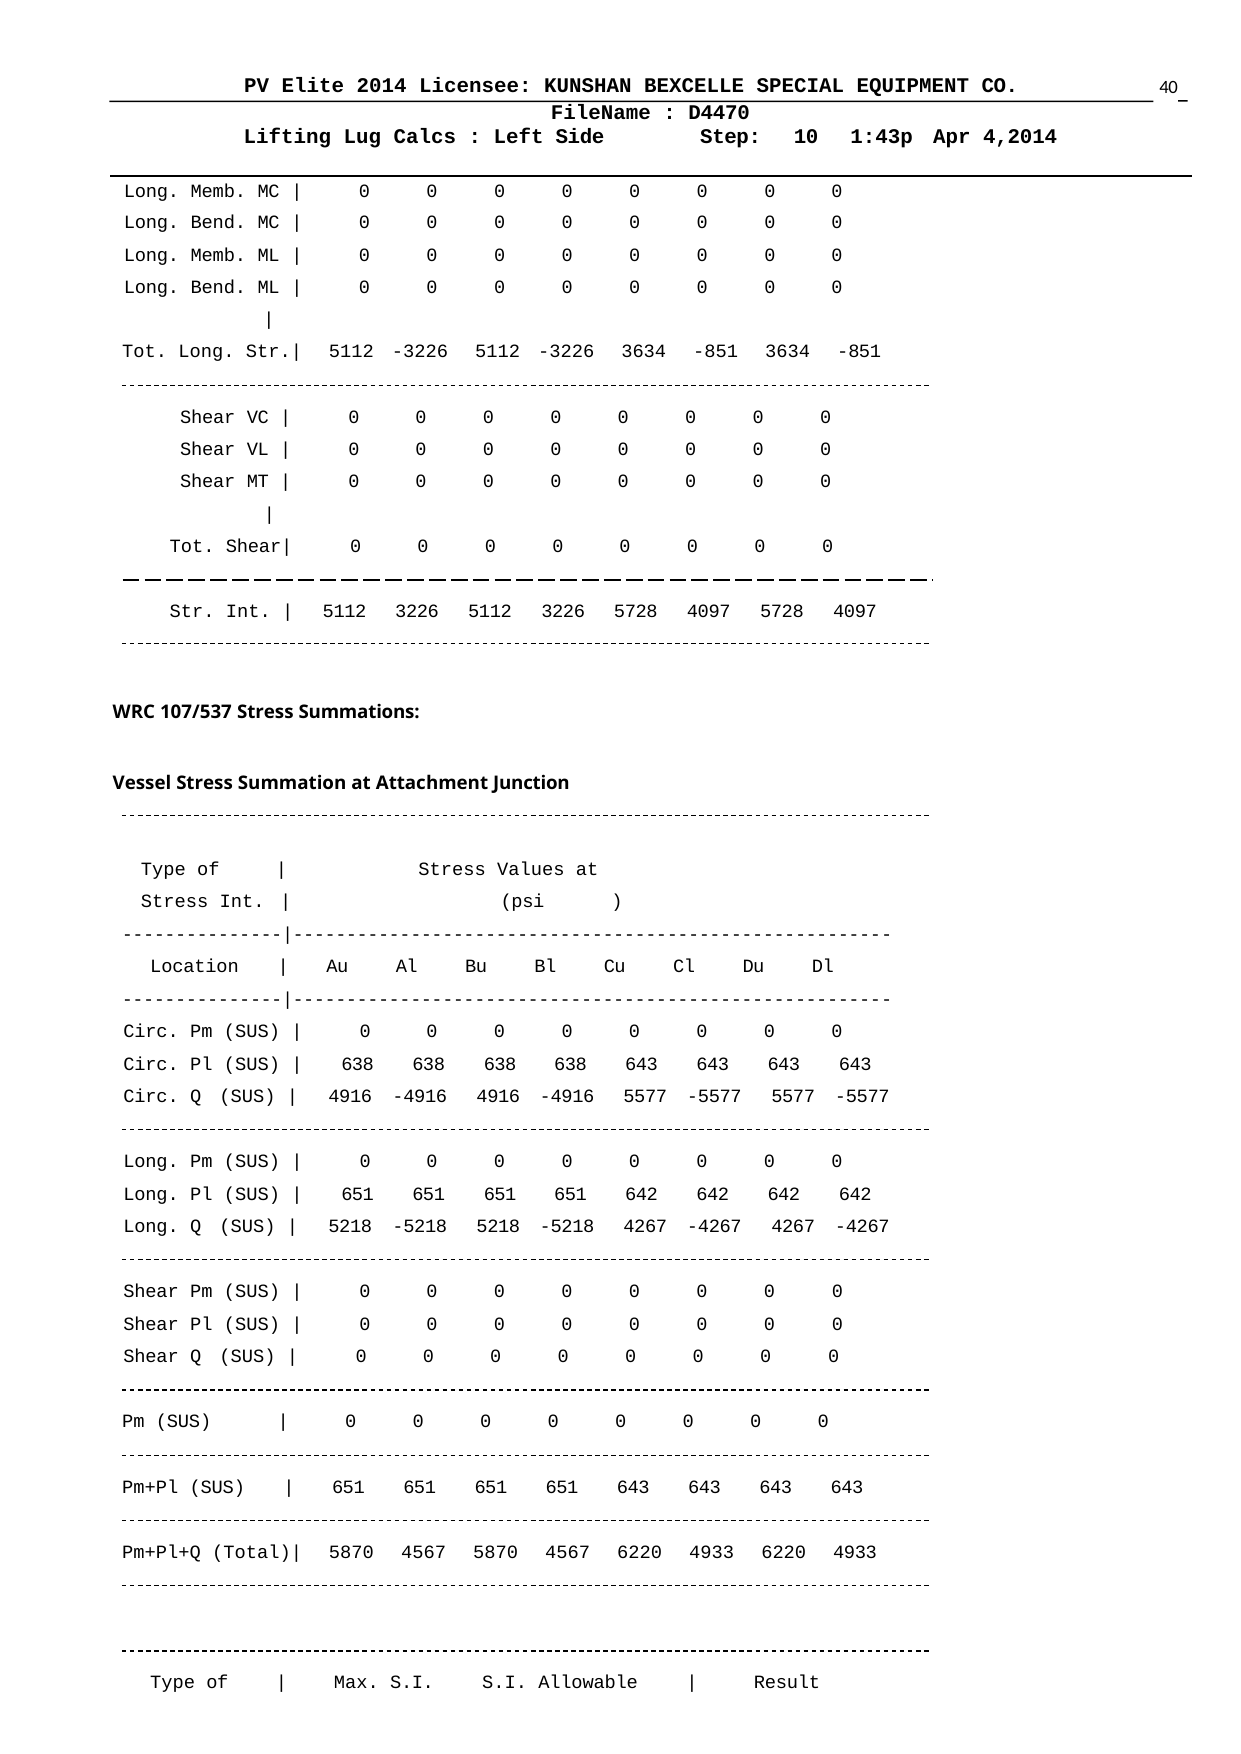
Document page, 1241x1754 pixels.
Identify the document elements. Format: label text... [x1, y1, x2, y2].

text Type of | Max. S.I. S.I. Allowable | Result [150, 1673, 1203, 1694]
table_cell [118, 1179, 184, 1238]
text FileName : D4470 [98, 102, 1203, 126]
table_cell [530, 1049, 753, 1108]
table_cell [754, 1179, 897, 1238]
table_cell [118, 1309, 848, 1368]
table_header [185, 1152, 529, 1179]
text Pm (SUS) | 0 0 0 0 0 0 0 0 [122, 1412, 1203, 1433]
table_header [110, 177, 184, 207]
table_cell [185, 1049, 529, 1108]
text Lifting Lug Calcs : Left Side Step: 10 1:43p Apr 4,2014 [97, 126, 1203, 149]
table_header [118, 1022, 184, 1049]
text Vessel Stress Summation at Attachment Junction [112, 769, 1203, 795]
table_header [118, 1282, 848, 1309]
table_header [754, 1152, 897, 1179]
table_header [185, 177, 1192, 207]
text ---------------|-------------------------------------------------------- [122, 924, 1203, 946]
text Type of | Stress Values at Stress Int. | (psi ) [141, 860, 623, 913]
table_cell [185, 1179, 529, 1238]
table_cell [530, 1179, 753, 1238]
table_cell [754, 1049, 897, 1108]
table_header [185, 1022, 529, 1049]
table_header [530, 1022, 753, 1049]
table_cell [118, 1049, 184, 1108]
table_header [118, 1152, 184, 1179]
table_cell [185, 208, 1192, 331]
subtitle WRC 107/537 Stress Summations: [112, 698, 1203, 724]
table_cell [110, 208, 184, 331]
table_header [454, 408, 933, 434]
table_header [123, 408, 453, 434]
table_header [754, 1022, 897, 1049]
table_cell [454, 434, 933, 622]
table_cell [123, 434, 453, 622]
text Location | Au Al Bu Bl Cu Cl Du Dl [150, 957, 1203, 978]
text Pm+Pl+Q (Total)| 5870 4567 5870 4567 6220 4933 6220 4933 [122, 1543, 1203, 1564]
text Pm+Pl (SUS) | 651 651 651 651 643 643 643 643 [122, 1477, 1203, 1499]
text ---------------|-------------------------------------------------------- [122, 989, 1203, 1011]
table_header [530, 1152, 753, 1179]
text Tot. Long. Str.| 5112 -3226 5112 -3226 3634 -851 3634 -851 [122, 342, 1203, 363]
